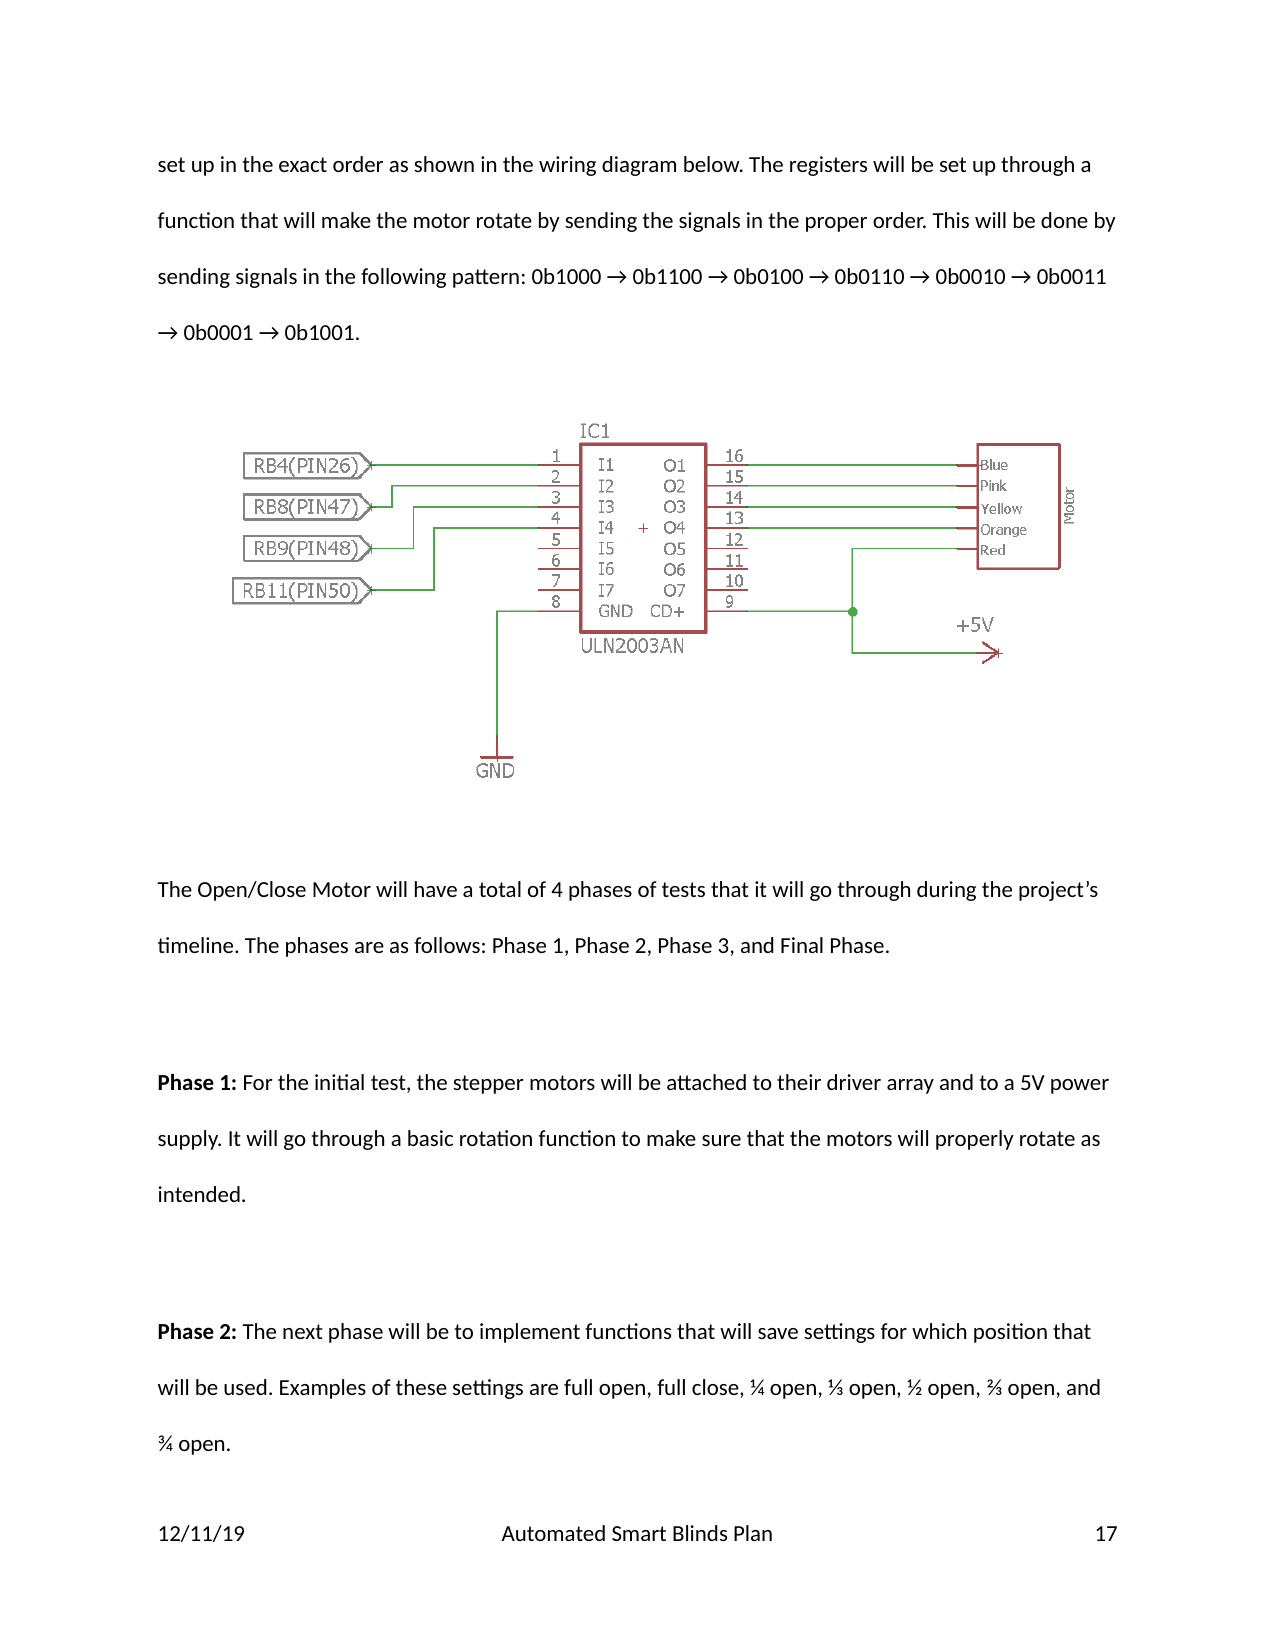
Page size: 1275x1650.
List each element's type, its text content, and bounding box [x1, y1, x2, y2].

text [157, 150, 1117, 374]
text The Open/Close Motor will have a total of 4 phases of tests that it will go through during the project’s timeline. The phases are as follows: Phase 1, Phase 2, Phase 3, and Final Phase. [157, 875, 1117, 959]
text Phase 1: For the initial test, the stepper motors will be attached to their driver array and to a 5V power supply. It will go through a basic rotation function to make sure that the motors will properly rotate as intended. [157, 1068, 1117, 1208]
picture [157, 374, 1133, 835]
text Phase 2: The next phase will be to implement functions that will save settings for which position that will be used. Examples of these settings are full open, full close, ¼ open, ⅓ open, ½ open, ⅔ open, and ¾ open. [157, 1317, 1117, 1457]
